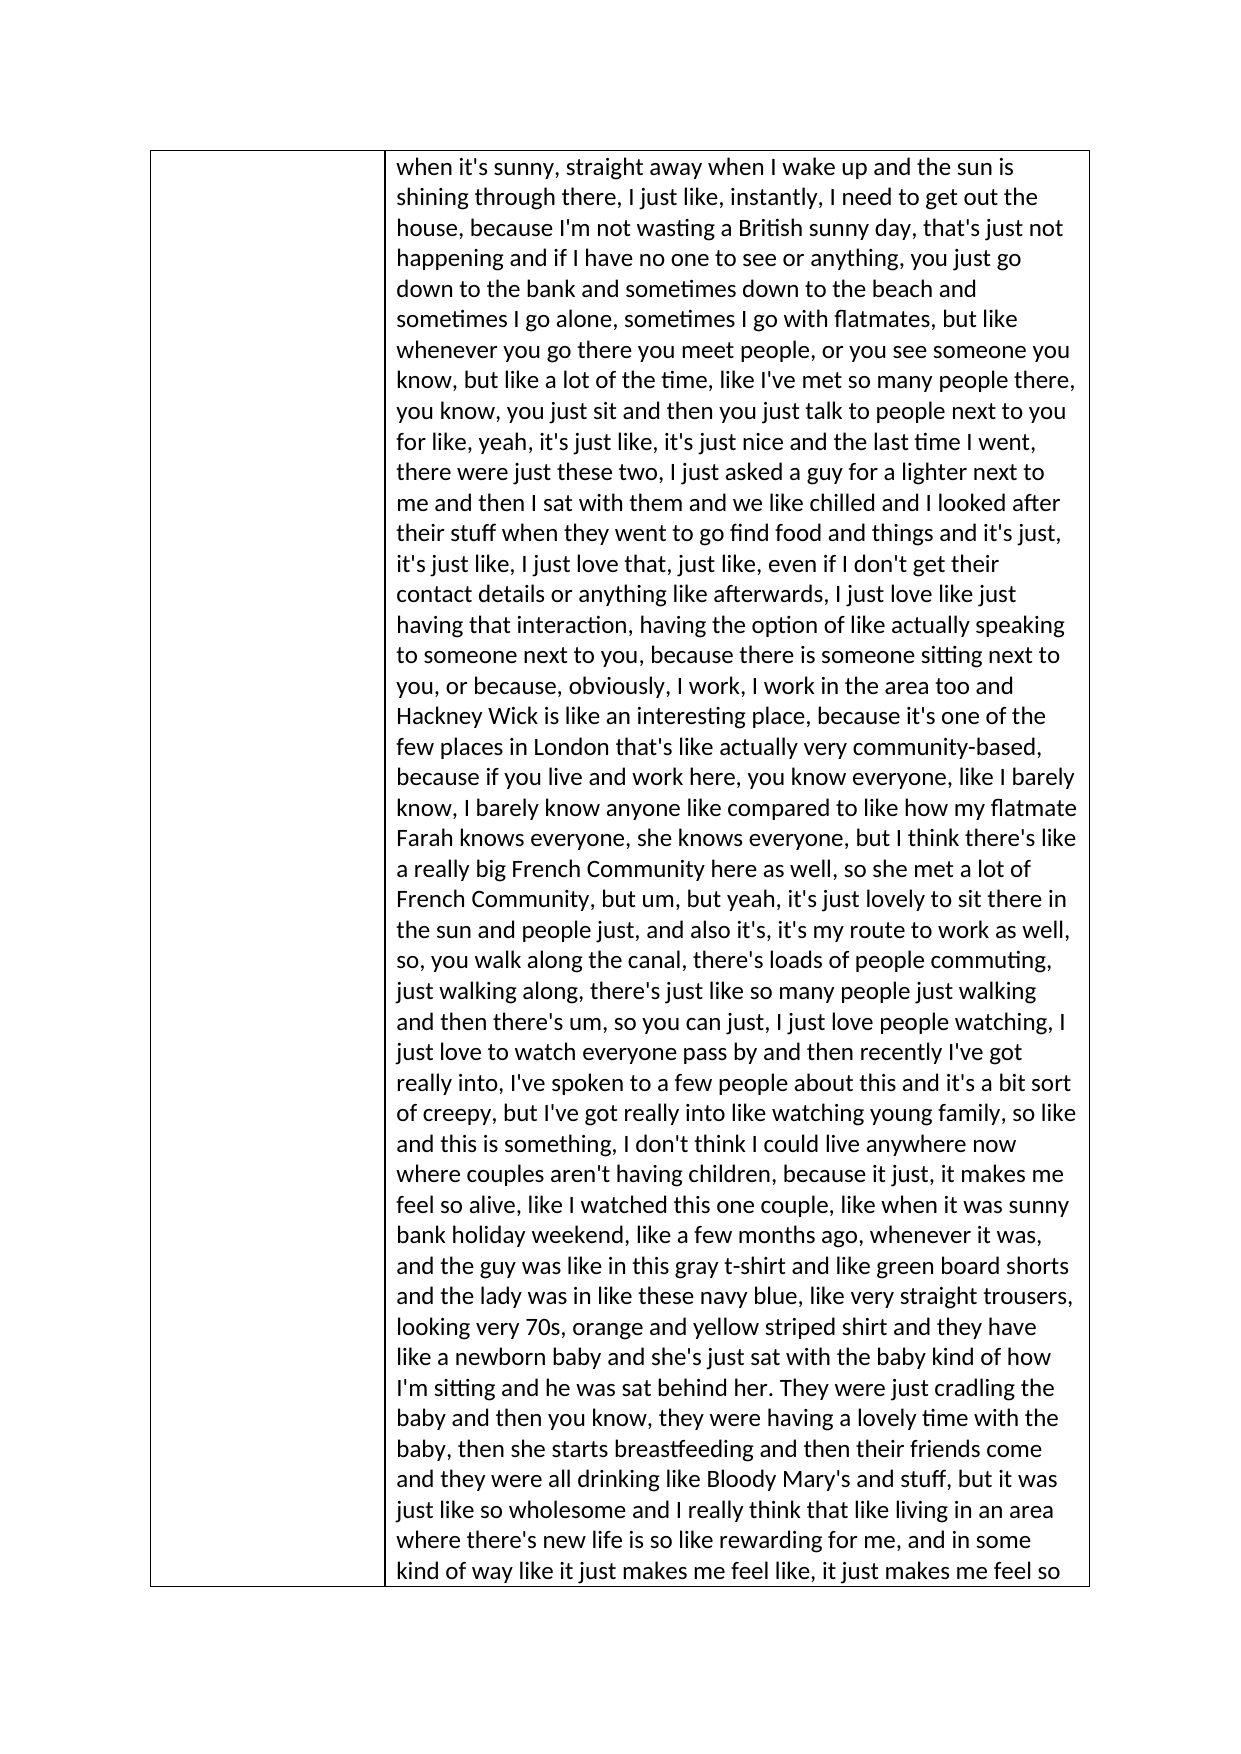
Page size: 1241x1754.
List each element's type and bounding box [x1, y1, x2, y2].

table_header [151, 151, 384, 1586]
table_header [386, 151, 1089, 1586]
